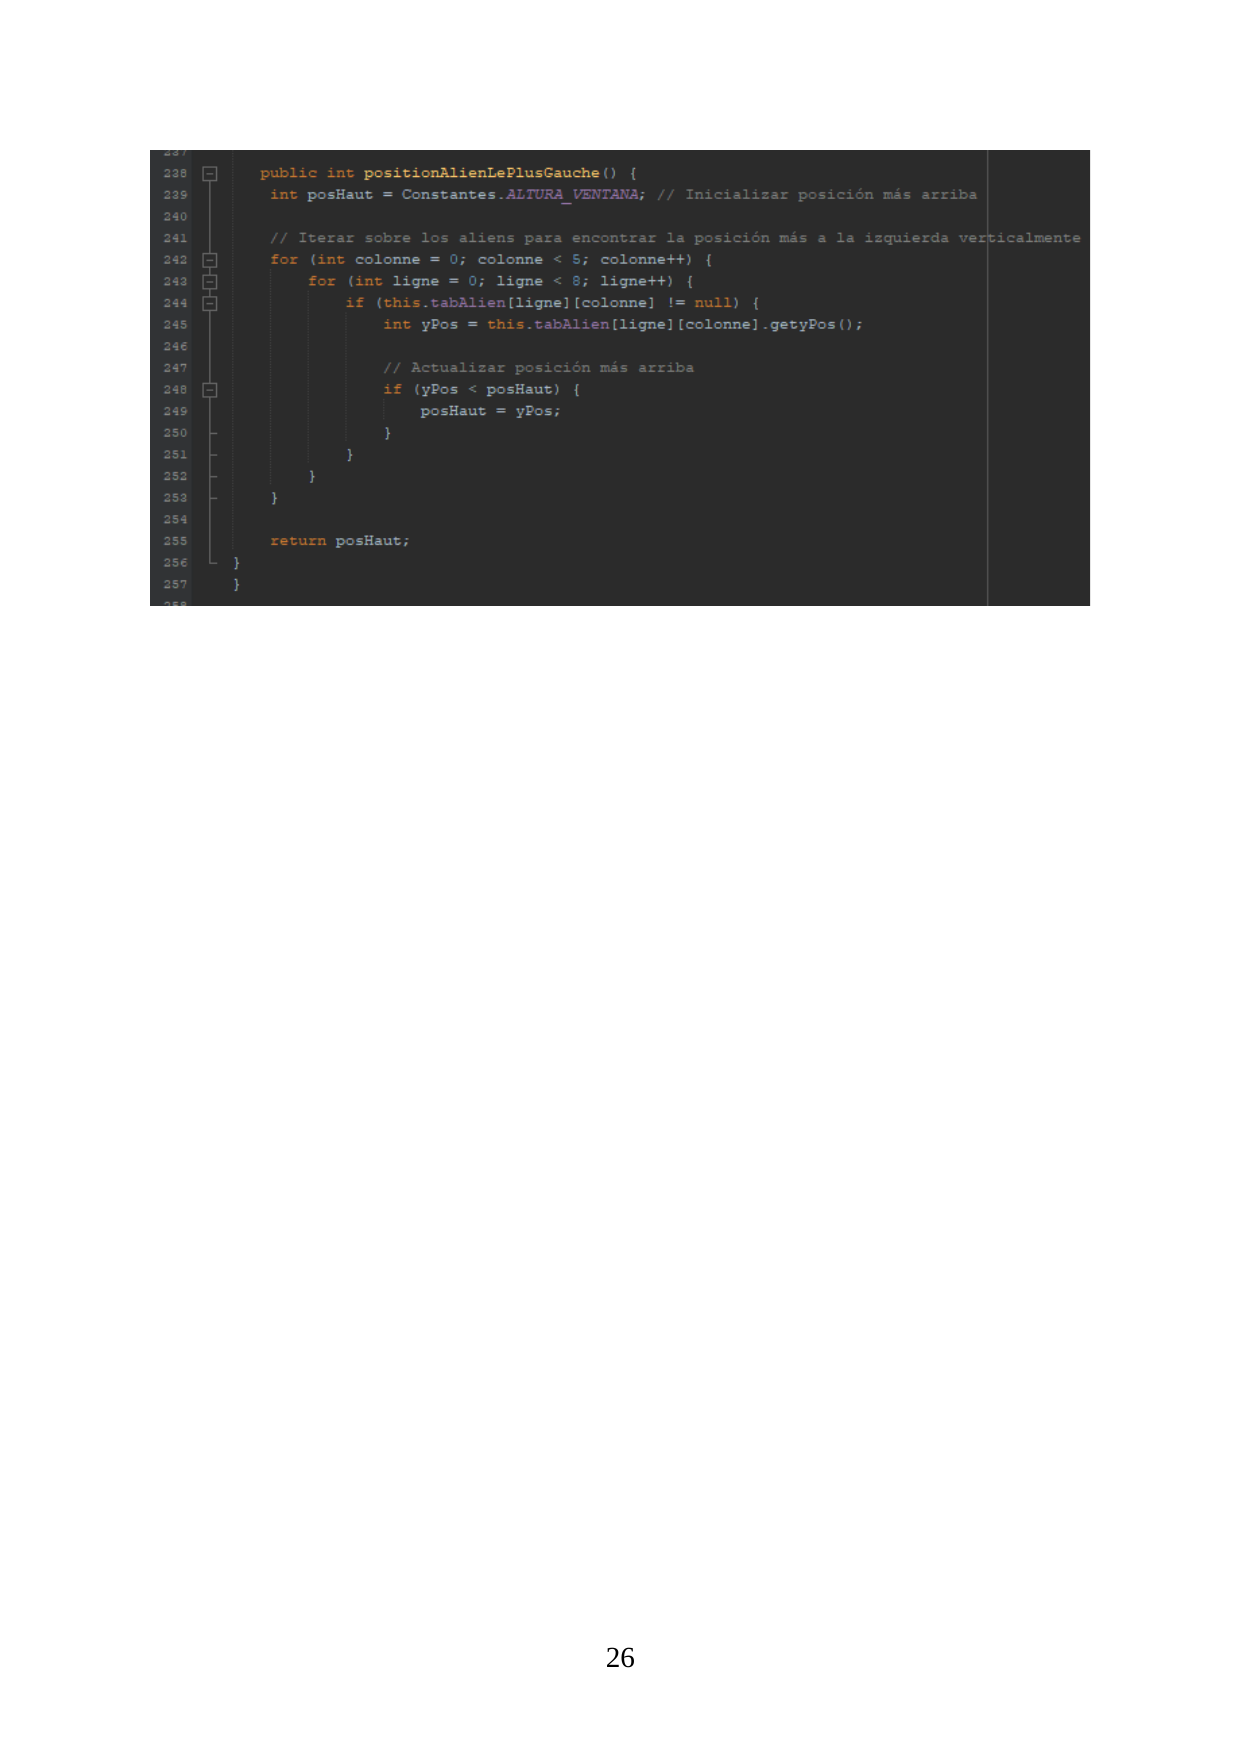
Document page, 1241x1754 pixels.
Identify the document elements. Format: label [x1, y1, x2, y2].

picture [150, 150, 1091, 606]
